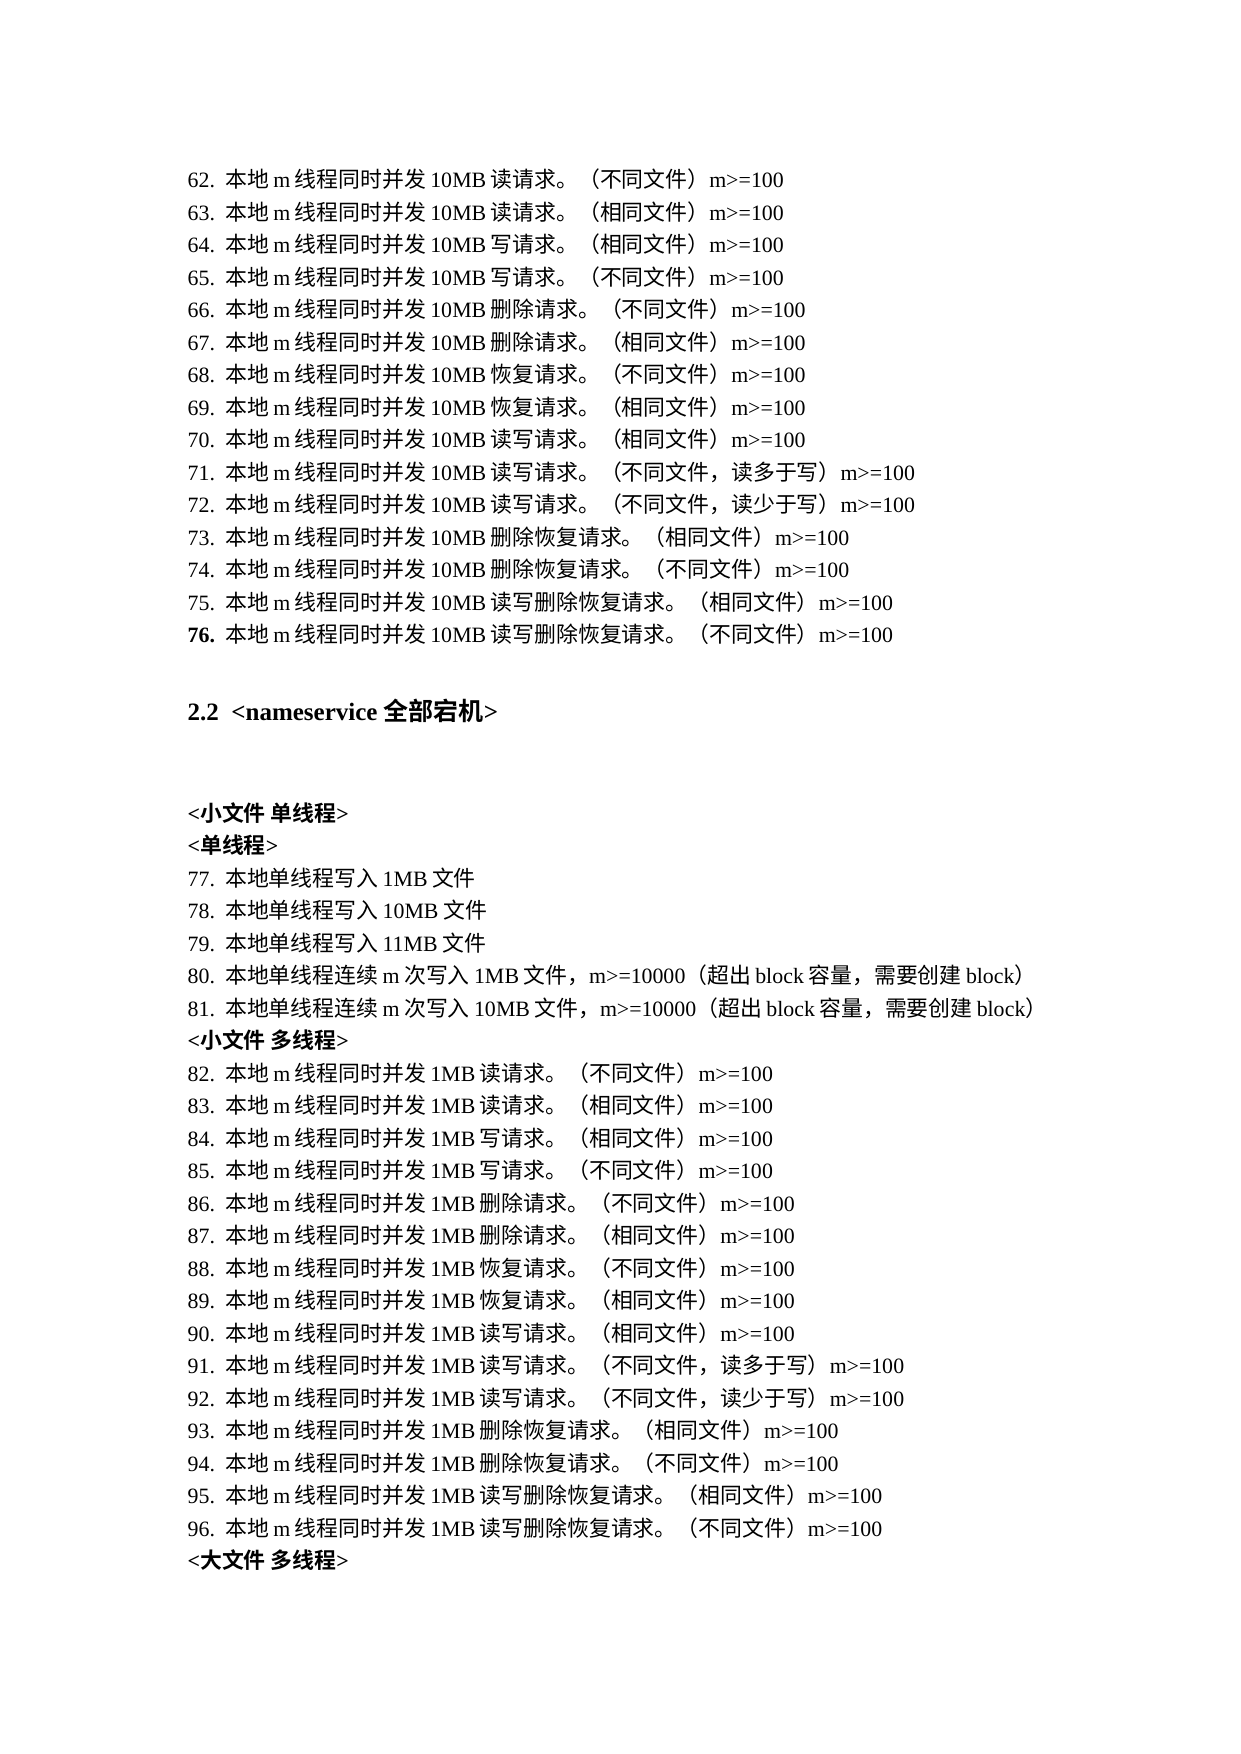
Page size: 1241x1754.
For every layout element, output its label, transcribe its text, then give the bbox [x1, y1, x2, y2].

list 本地m线程同时并发1MB删除恢复请求。（相同文件）m>=100 [187, 1413, 1053, 1445]
list 本地m线程同时并发10MB读请求。（相同文件）m>=100 [187, 194, 1053, 227]
list 本地单线程写入11MB文件 [187, 925, 1053, 958]
list 本地m线程同时并发10MB删除请求。（不同文件）m>=100 [187, 292, 1053, 324]
list 本地m线程同时并发1MB读写删除恢复请求。（不同文件）m>=100 [187, 1510, 1053, 1543]
list 本地m线程同时并发1MB读写请求。（不同文件，读多于写）m>=100 [187, 1348, 1053, 1380]
list 本地m线程同时并发1MB读写删除恢复请求。（相同文件）m>=100 [187, 1478, 1053, 1510]
text <小文件 单线程> [187, 795, 1053, 828]
list 本地单线程连续m次写入1MB文件，m>=10000（超出block容量，需要创建block） [187, 958, 1053, 990]
list 本地m线程同时并发10MB读写请求。（相同文件）m>=100 [187, 422, 1053, 454]
list 本地m线程同时并发10MB读写删除恢复请求。（相同文件）m>=100 [187, 584, 1053, 617]
list 本地m线程同时并发1MB读写请求。（相同文件）m>=100 [187, 1315, 1053, 1348]
text <大文件 多线程> [187, 1543, 1053, 1575]
list 本地m线程同时并发1MB恢复请求。（相同文件）m>=100 [187, 1283, 1053, 1315]
list 本地单线程连续m次写入10MB文件，m>=10000（超出block容量，需要创建block） [187, 990, 1053, 1023]
subtitle 2.2 <nameservice 全部宕机> [187, 677, 1053, 742]
list 本地m线程同时并发10MB写请求。（相同文件）m>=100 [187, 227, 1053, 259]
list 本地m线程同时并发1MB写请求。（不同文件）m>=100 [187, 1153, 1053, 1185]
list 本地m线程同时并发1MB读请求。（不同文件）m>=100 [187, 1055, 1053, 1088]
list 本地m线程同时并发1MB删除请求。（相同文件）m>=100 [187, 1218, 1053, 1250]
list 本地m线程同时并发10MB读写请求。（不同文件，读多于写）m>=100 [187, 454, 1053, 487]
list 本地m线程同时并发1MB读写请求。（不同文件，读少于写）m>=100 [187, 1380, 1053, 1413]
list 本地单线程写入1MB文件 [187, 860, 1053, 893]
text <单线程> [187, 828, 1053, 860]
list 本地m线程同时并发10MB写请求。（不同文件）m>=100 [187, 259, 1053, 292]
list 本地m线程同时并发10MB删除请求。（相同文件）m>=100 [187, 324, 1053, 357]
list 本地m线程同时并发10MB删除恢复请求。（不同文件）m>=100 [187, 552, 1053, 584]
list 本地m线程同时并发10MB读请求。（不同文件）m>=100 [187, 162, 1053, 194]
list 本地m线程同时并发1MB删除恢复请求。（不同文件）m>=100 [187, 1445, 1053, 1478]
list 本地m线程同时并发1MB写请求。（相同文件）m>=100 [187, 1120, 1053, 1153]
list 本地m线程同时并发10MB删除恢复请求。（相同文件）m>=100 [187, 519, 1053, 552]
list 本地m线程同时并发1MB读请求。（相同文件）m>=100 [187, 1088, 1053, 1120]
list 本地m线程同时并发1MB恢复请求。（不同文件）m>=100 [187, 1250, 1053, 1283]
list 本地m线程同时并发1MB删除请求。（不同文件）m>=100 [187, 1185, 1053, 1218]
list 本地m线程同时并发10MB恢复请求。（不同文件）m>=100 [187, 357, 1053, 389]
list 本地m线程同时并发10MB恢复请求。（相同文件）m>=100 [187, 389, 1053, 422]
list 本地m线程同时并发10MB读写删除恢复请求。（不同文件）m>=100 [187, 617, 1053, 649]
list 本地单线程写入10MB文件 [187, 893, 1053, 925]
text <小文件 多线程> [187, 1023, 1053, 1055]
list 本地m线程同时并发10MB读写请求。（不同文件，读少于写）m>=100 [187, 487, 1053, 519]
